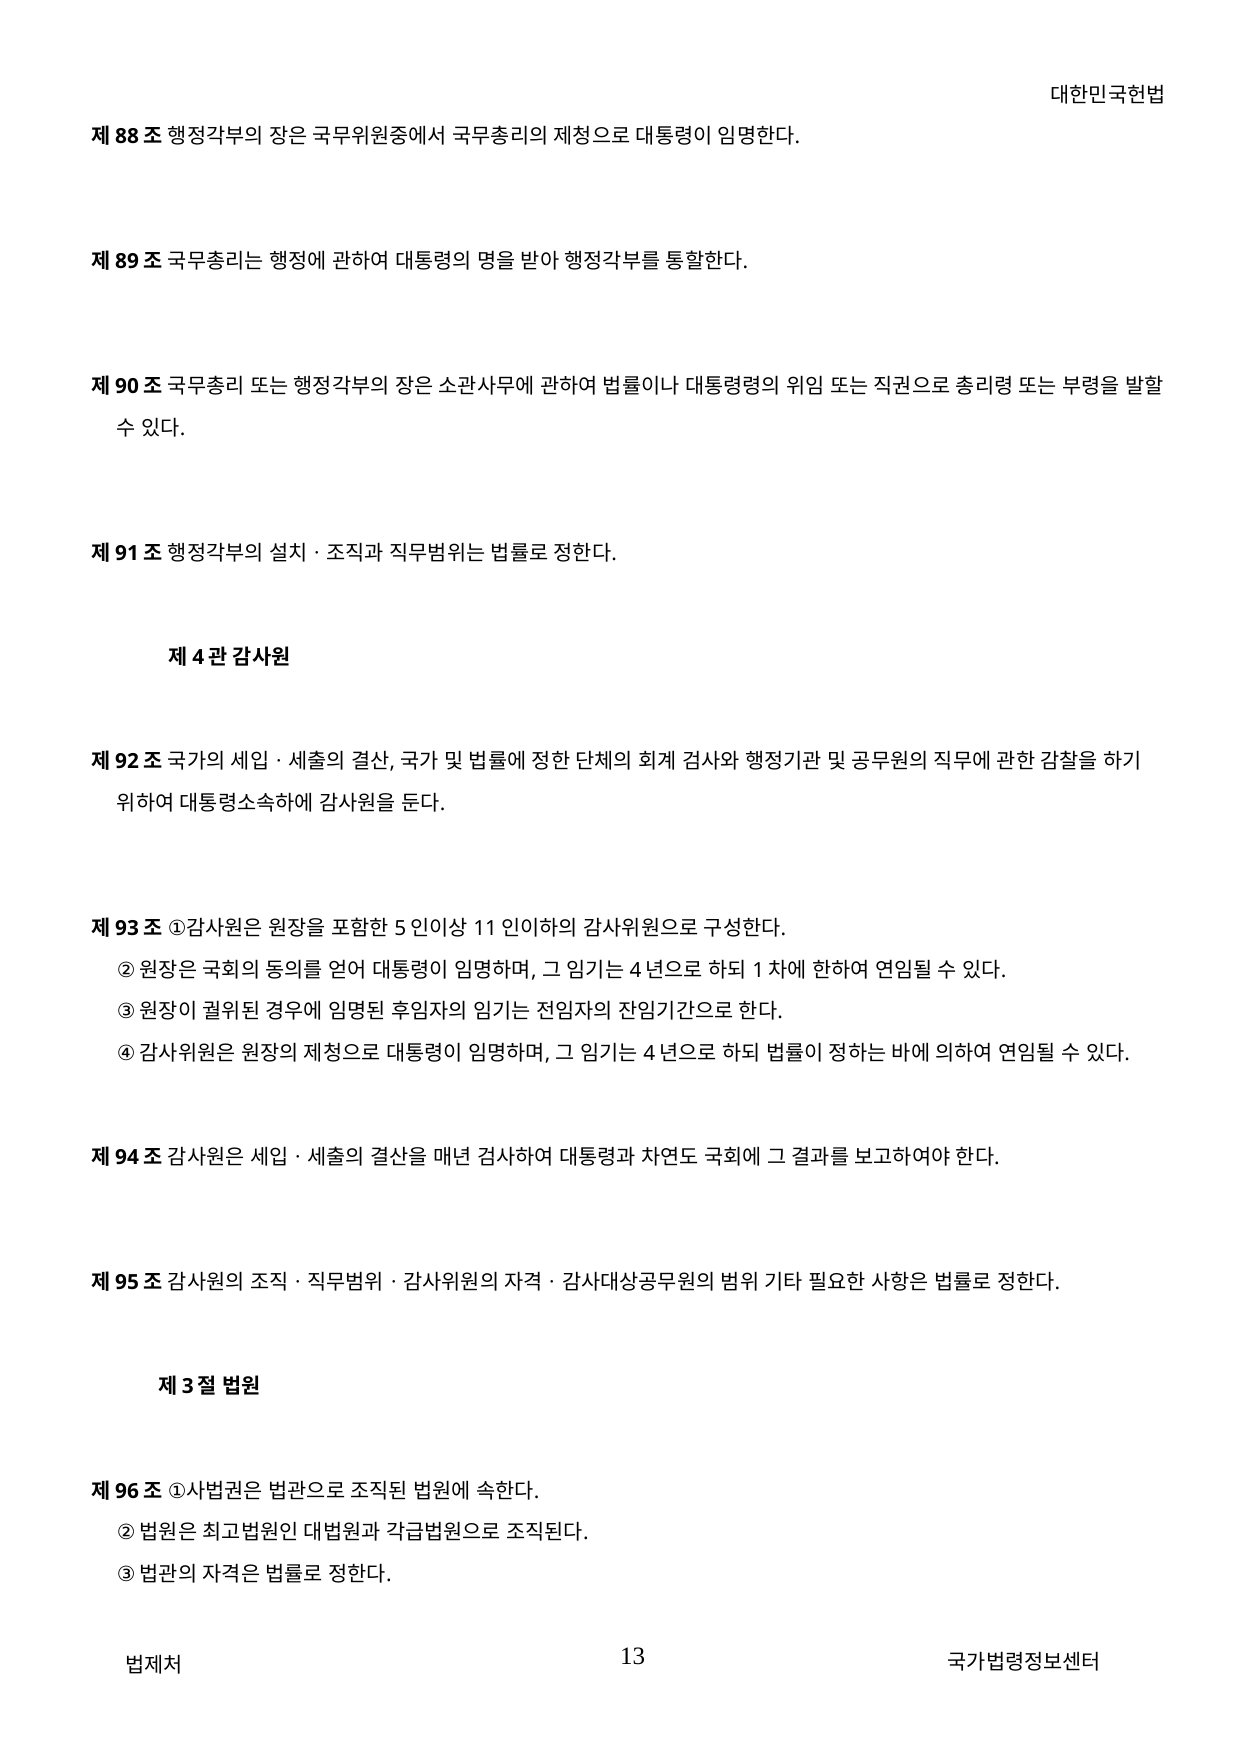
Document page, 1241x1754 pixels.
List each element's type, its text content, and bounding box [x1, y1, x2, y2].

text ③원장이 궐위된 경우에 임명된 후임자의 임기는 전임자의 잔임기간으로 한다. [117, 983, 1165, 1025]
text ②법원은 최고법원인 대법원과 각급법원으로 조직된다. [117, 1504, 1165, 1546]
text 제92조 국가의 세입ㆍ세출의 결산, 국가 및 법률에 정한 단체의 회계 검사와 행정기관 및 공무원의 직무에 관한 감찰을 하기 위하여 대통령소속하에 감사원을 둔다. [92, 733, 1165, 817]
text 제89조 국무총리는 행정에 관하여 대통령의 명을 받아 행정각부를 통할한다. [92, 233, 1165, 275]
text 제95조 감사원의 조직ㆍ직무범위ㆍ감사위원의 자격ㆍ감사대상공무원의 범위 기타 필요한 사항은 법률로 정한다. [92, 1254, 1165, 1296]
text 제4관 감사원 [169, 629, 1165, 671]
text ③법관의 자격은 법률로 정한다. [117, 1546, 1165, 1587]
text 제94조 감사원은 세입ㆍ세출의 결산을 매년 검사하여 대통령과 차연도 국회에 그 결과를 보고하여야 한다. [92, 1129, 1165, 1171]
text 제90조 국무총리 또는 행정각부의 장은 소관사무에 관하여 법률이나 대통령령의 위임 또는 직권으로 총리령 또는 부령을 발할 수 있다. [92, 358, 1165, 442]
text 제88조 행정각부의 장은 국무위원중에서 국무총리의 제청으로 대통령이 임명한다. [92, 108, 1165, 150]
text ④감사위원은 원장의 제청으로 대통령이 임명하며, 그 임기는 4년으로 하되 법률이 정하는 바에 의하여 연임될 수 있다. [117, 1025, 1165, 1067]
text 제91조 행정각부의 설치ㆍ조직과 직무범위는 법률로 정한다. [92, 525, 1165, 567]
text 제3절 법원 [158, 1358, 1165, 1400]
text ②원장은 국회의 동의를 얻어 대통령이 임명하며, 그 임기는 4년으로 하되 1차에 한하여 연임될 수 있다. [117, 942, 1165, 983]
text 제93조 ①감사원은 원장을 포함한 5인이상 11인이하의 감사위원으로 구성한다. [92, 900, 1165, 942]
text 제96조 ①사법권은 법관으로 조직된 법원에 속한다. [92, 1462, 1165, 1504]
